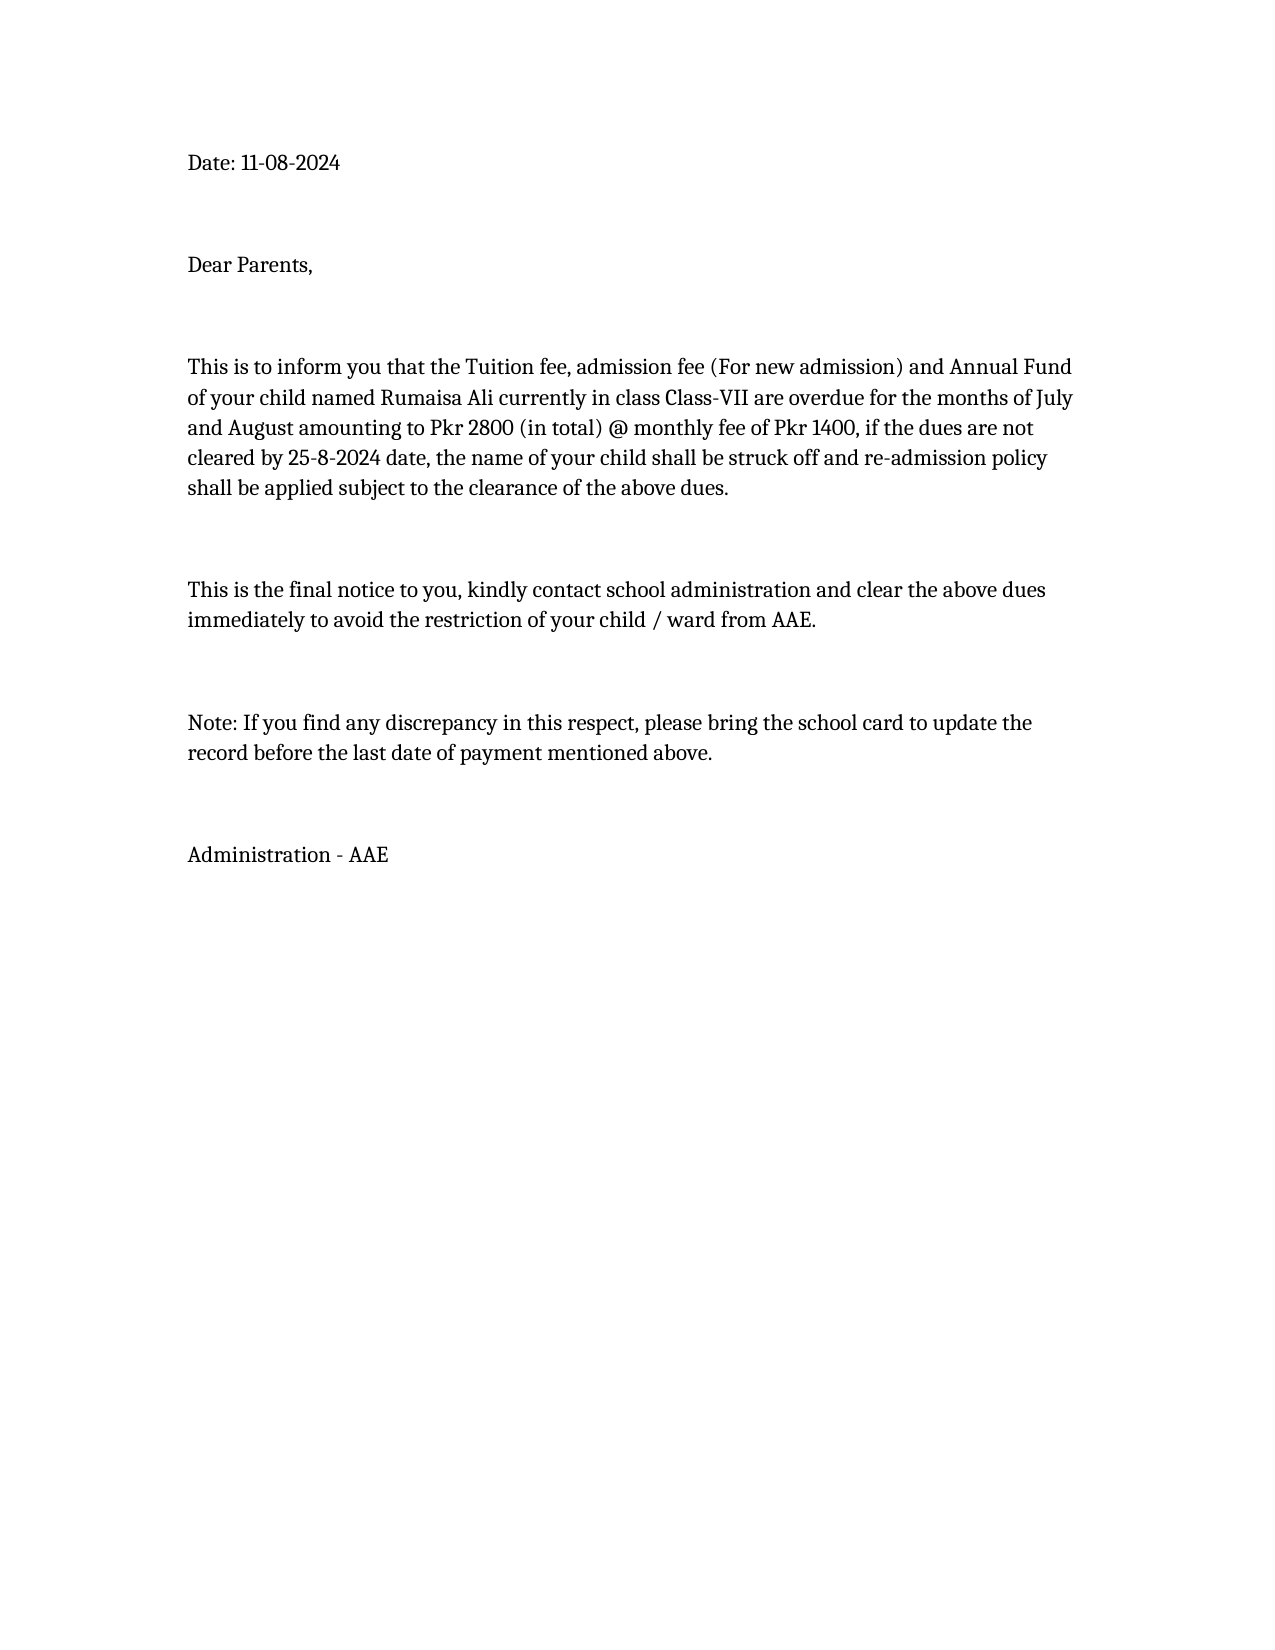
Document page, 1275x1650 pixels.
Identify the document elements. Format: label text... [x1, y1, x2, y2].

text Date: 11-08-2024 [187, 150, 1087, 176]
text Note: If you find any discrepancy in this respect, please bring the school card to update the record before the last date of payment mentioned above. [187, 709, 1087, 766]
text This is to inform you that the Tuition fee, admission fee (For new admission) and Annual Fund of your child named Rumaisa Ali currently in class Class-VII are overdue for the months of July and August amounting to Pkr 2800 (in total) @ monthly fee of Pkr 1400, if the dues are not cleared by 25-8-2024 date, the name of your child shall be struck off and re-admission policy shall be applied subject to the clearance of the above dues. [187, 354, 1087, 501]
text Dear Parents, [187, 252, 1087, 278]
text Administration - AAE [187, 842, 1087, 868]
text This is the final notice to you, kindly contact school administration and clear the above dues immediately to avoid the restriction of your child / ward from AAE. [187, 577, 1087, 634]
